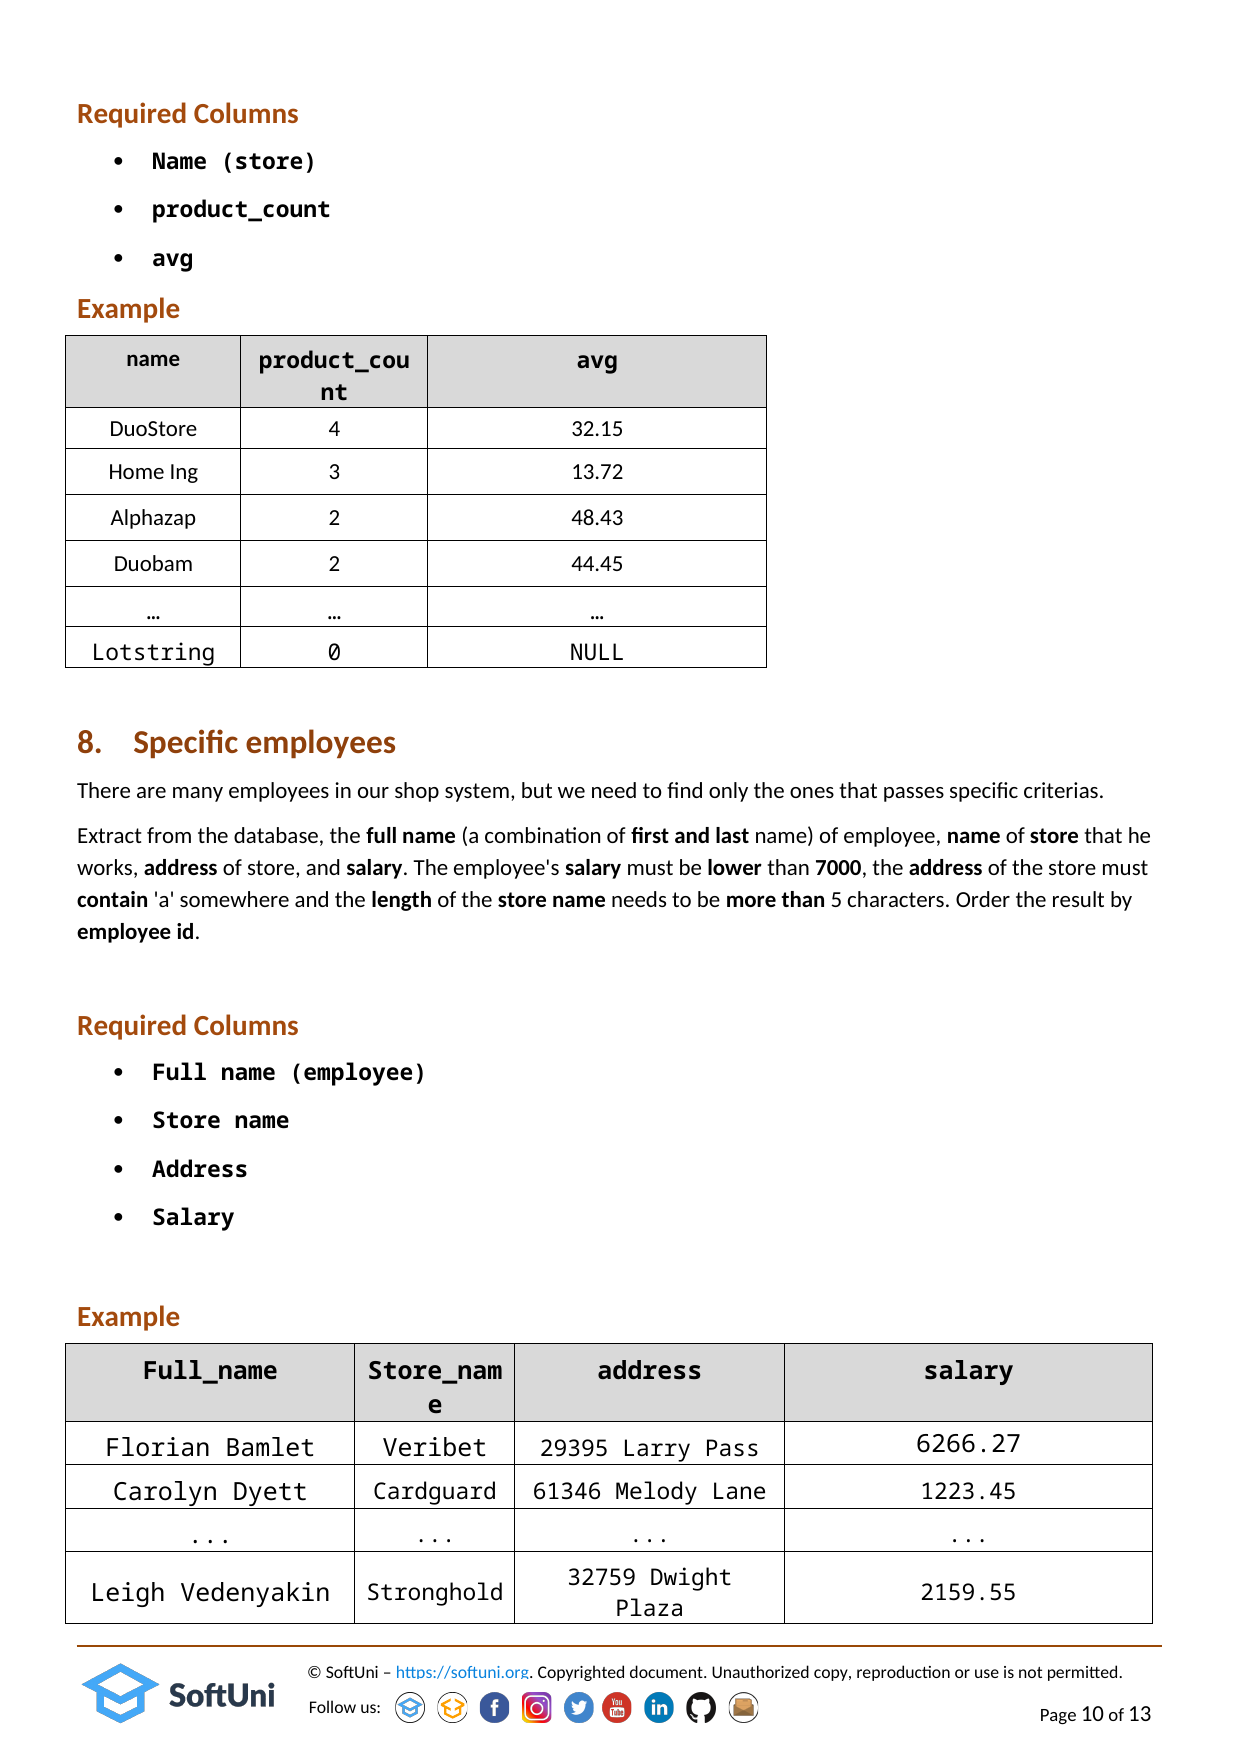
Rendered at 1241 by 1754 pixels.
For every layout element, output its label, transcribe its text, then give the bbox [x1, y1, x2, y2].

table_cell Leigh Vedenyakin [66, 1552, 354, 1623]
table_cell 29395 Larry Pass [515, 1422, 784, 1464]
table_cell 1223.45 [785, 1465, 1152, 1508]
table_cell Home Ing [66, 449, 240, 494]
list Salary [114, 1201, 1163, 1232]
table_cell Alphazap [66, 495, 240, 540]
text Extract from the database, the full name (a combination of first and last name) of employee, name of store that he works, address of store, and salary. The employee's salary must be lower than 7000, the address of the store must contain 'a' somewhere and the length of the store name needs to be more than 5 characters. Order the result by employee id. [77, 821, 1163, 945]
table_cell DuoStore [66, 408, 240, 448]
table_cell Veribet [355, 1422, 514, 1464]
picture [564, 1692, 594, 1723]
table_cell 48.43 [428, 495, 766, 540]
table_cell 32.15 [428, 408, 766, 448]
table_cell Carolyn Dyett [66, 1465, 354, 1508]
picture [437, 1692, 468, 1723]
table_cell … [241, 587, 427, 626]
table_header product_count [241, 336, 427, 407]
table_cell ... [785, 1509, 1152, 1551]
table_cell 13.72 [428, 449, 766, 494]
table_cell 61346 Melody Lane [515, 1465, 784, 1508]
table_header avg [428, 336, 766, 407]
list Address [114, 1153, 1163, 1184]
table_cell 3 [241, 449, 427, 494]
subtitle Specific employees [77, 721, 1163, 762]
table_cell Florian Bamlet [66, 1422, 354, 1464]
table_cell 32759 Dwight Plaza [515, 1552, 784, 1623]
table_cell Cardguard [355, 1465, 514, 1508]
table_header Full_name [66, 1344, 354, 1421]
table_cell 2 [241, 495, 427, 540]
table_cell ... [66, 1509, 354, 1551]
table_cell Lotstring [66, 627, 240, 667]
table_cell 2159.55 [785, 1552, 1152, 1623]
table_cell 2 [241, 541, 427, 586]
table_cell 4 [241, 408, 427, 448]
picture [395, 1692, 425, 1723]
subtitle Required Columns [77, 1007, 1163, 1042]
picture [522, 1692, 552, 1723]
table_cell Stronghold [355, 1552, 514, 1623]
subtitle Required Columns [77, 95, 1163, 131]
list Store name [114, 1104, 1163, 1136]
list product_count [114, 193, 1163, 224]
subtitle Example [77, 290, 1163, 326]
picture [602, 1692, 632, 1723]
table_header address [515, 1344, 784, 1421]
table_cell 6266.27 [785, 1422, 1152, 1464]
table_cell ... [515, 1509, 784, 1551]
text There are many employees in our shop system, but we need to find only the ones that passes specific criterias. [77, 776, 1163, 804]
picture [728, 1692, 759, 1723]
picture [658, 1705, 667, 1714]
table_header name [66, 336, 240, 407]
picture [644, 1714, 653, 1723]
table_header Store_name [355, 1344, 514, 1421]
table_header salary [785, 1344, 1152, 1421]
picture [665, 1692, 674, 1701]
table_cell ... [355, 1509, 514, 1551]
table_cell … [428, 587, 766, 626]
table_cell 44.45 [428, 541, 766, 586]
table_cell 0 [241, 627, 427, 667]
picture [686, 1692, 716, 1723]
picture [479, 1692, 510, 1723]
list Name (store) [114, 145, 1163, 176]
picture [75, 1658, 281, 1729]
table_cell … [66, 587, 240, 626]
picture [665, 1714, 674, 1723]
picture [644, 1692, 653, 1701]
subtitle Example [77, 1298, 1163, 1334]
list Full name (employee) [114, 1056, 1163, 1087]
list avg [114, 242, 1163, 273]
table_cell Duobam [66, 541, 240, 586]
table_cell NULL [428, 627, 766, 667]
